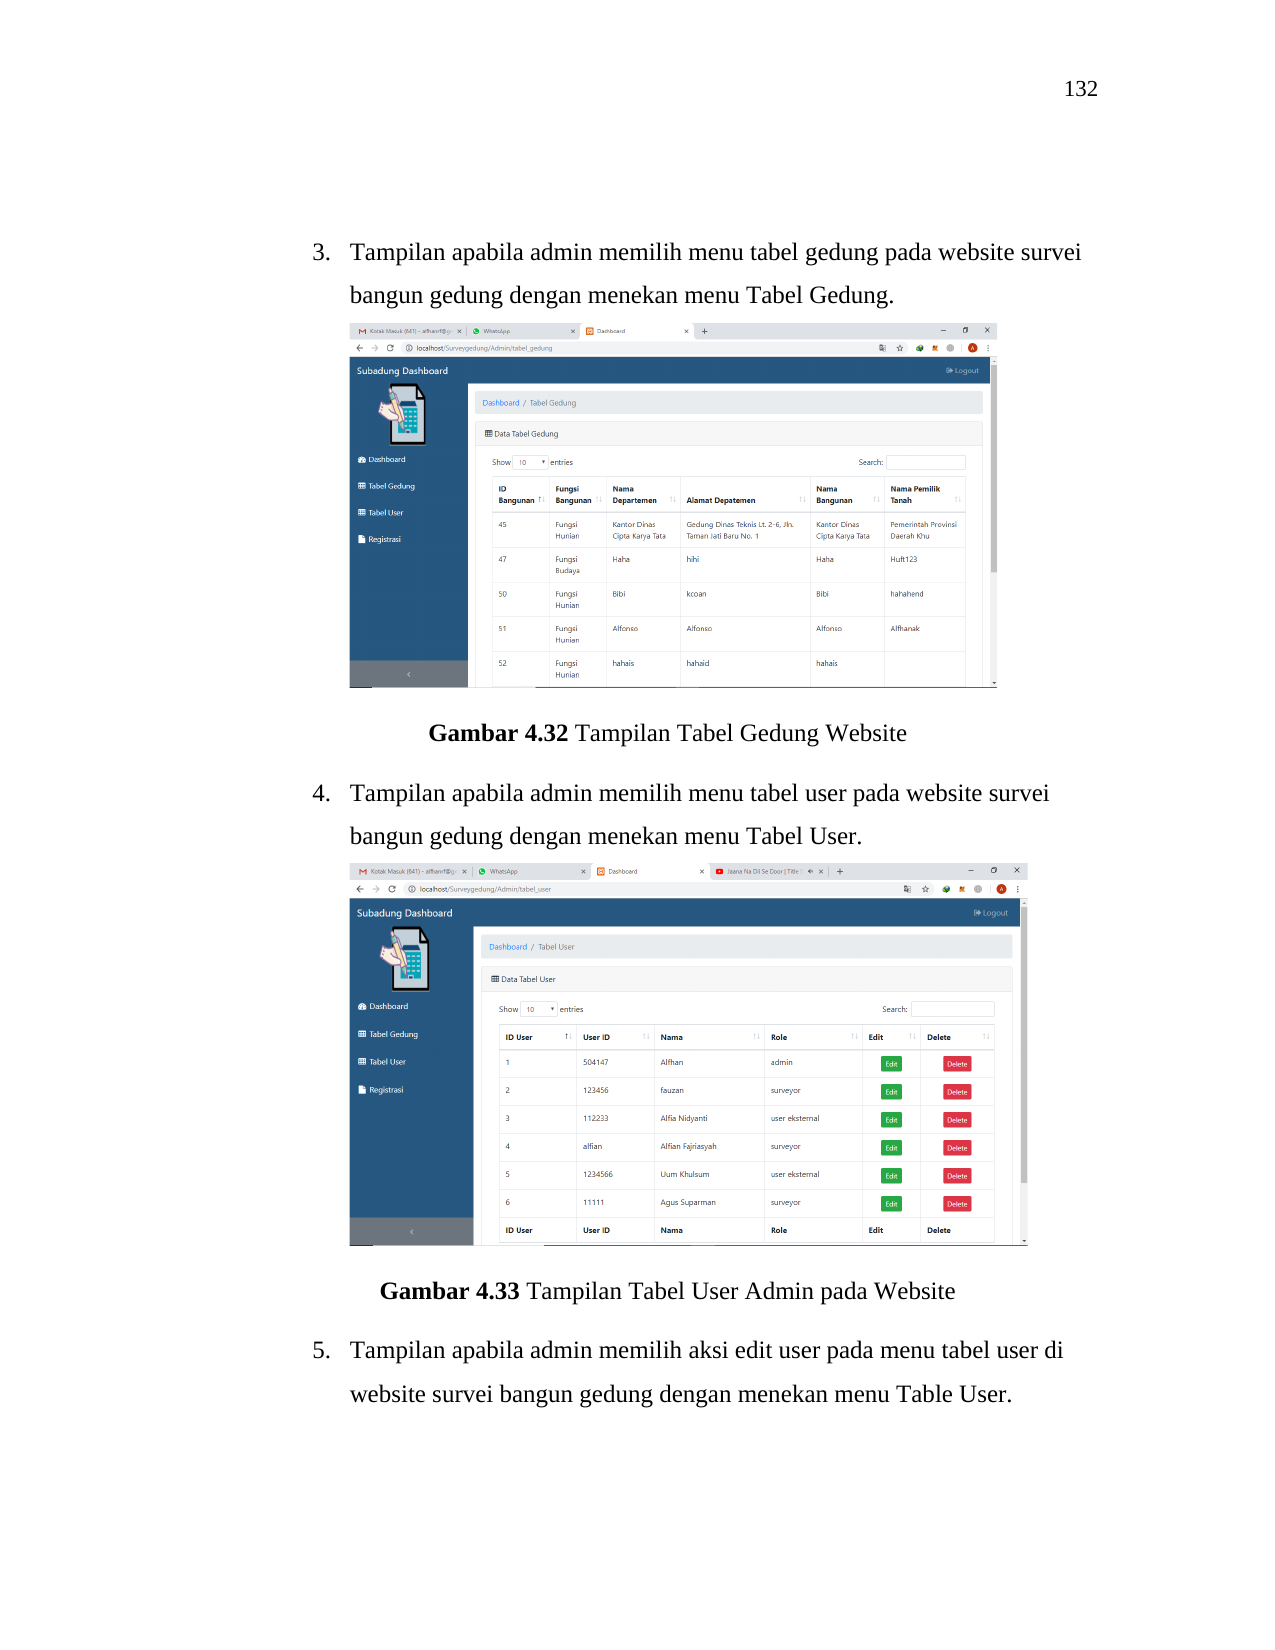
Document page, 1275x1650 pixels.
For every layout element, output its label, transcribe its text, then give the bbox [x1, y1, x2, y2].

picture [349, 863, 1028, 1246]
text Gambar 4.32 Tampilan Tabel Gedung Website [237, 718, 1098, 747]
list Tampilan apabila admin memilih menu tabel user pada website survei bangun gedung dengan menekan menu Tabel User. [312, 778, 1098, 849]
list Tampilan apabila admin memilih aksi edit user pada menu tabel user di website survei bangun gedung dengan menekan menu Table User. [312, 1336, 1098, 1407]
picture [349, 323, 998, 688]
text Gambar 4.33 Tampilan Tabel User Admin pada Website [237, 1276, 1098, 1304]
list Tampilan apabila admin memilih menu tabel gedung pada website survei bangun gedung dengan menekan menu Tabel Gedung. [312, 237, 1098, 309]
